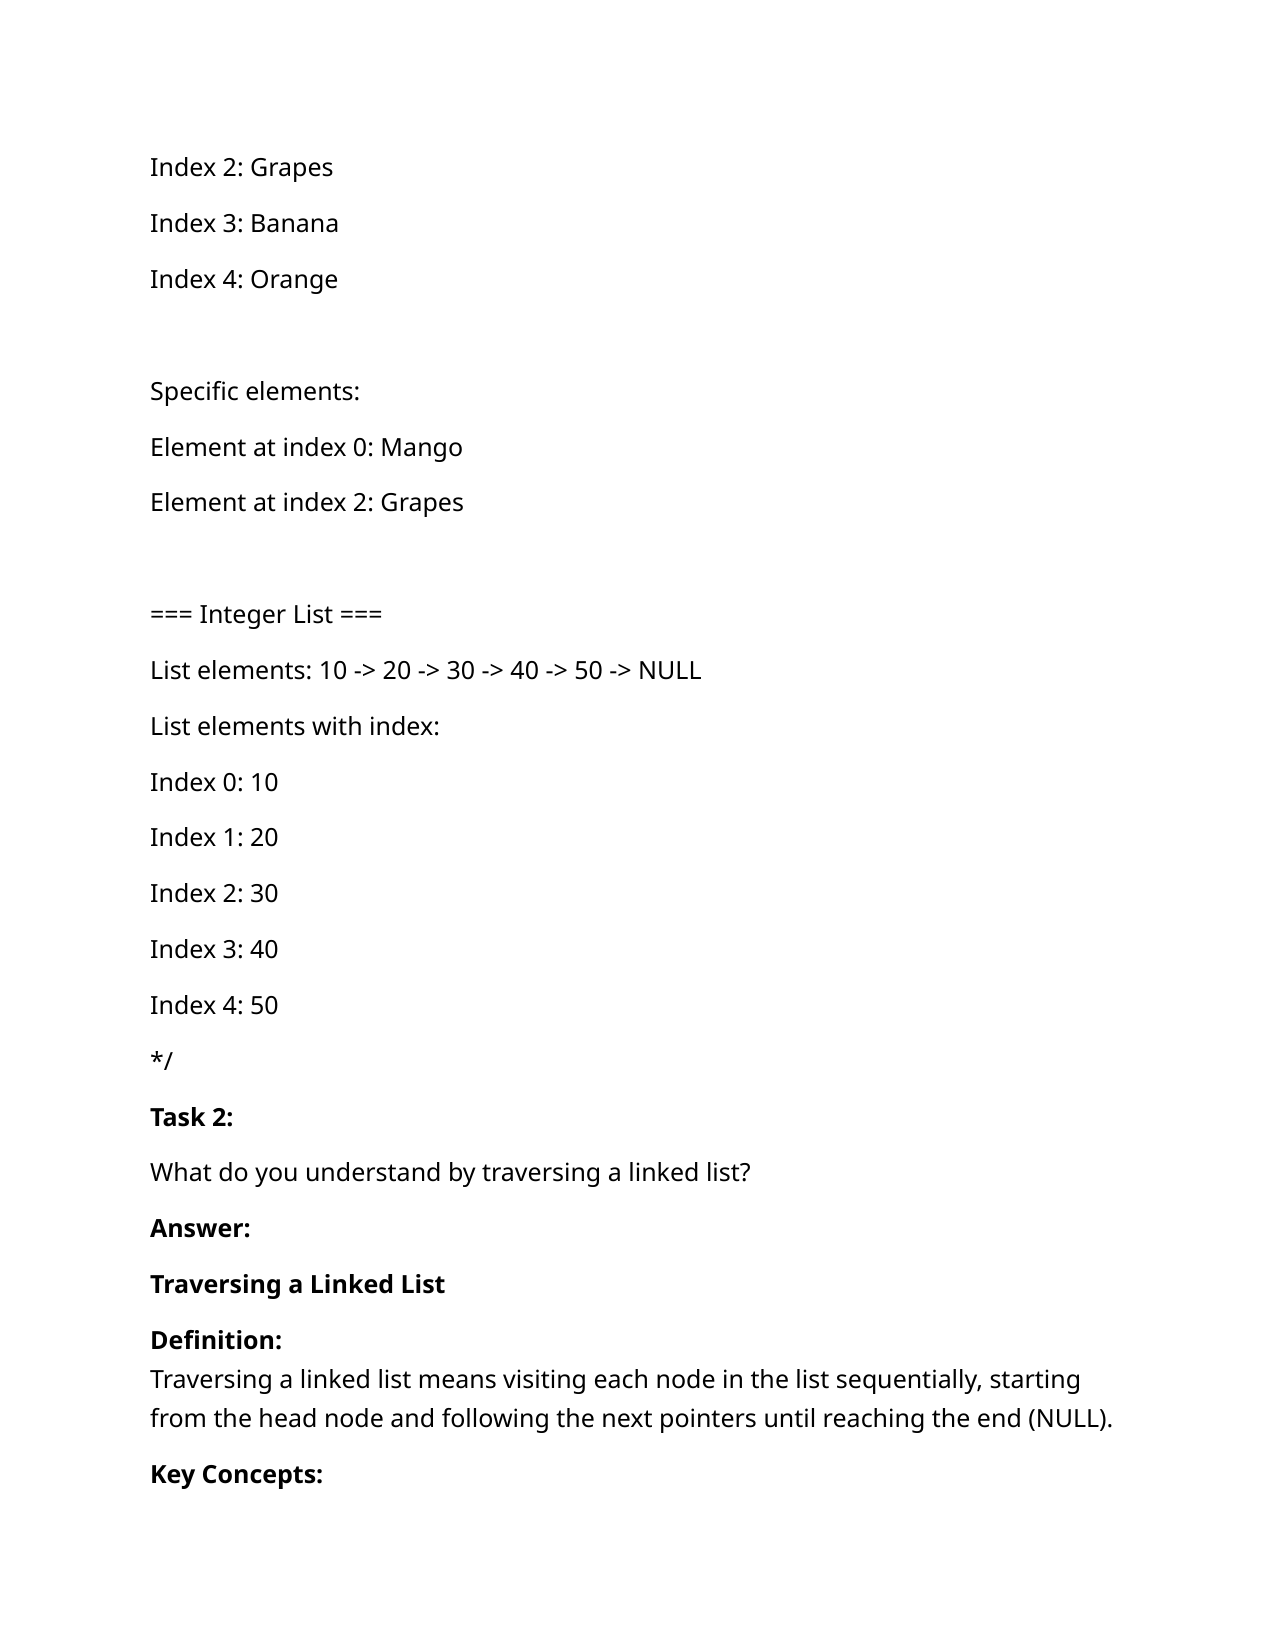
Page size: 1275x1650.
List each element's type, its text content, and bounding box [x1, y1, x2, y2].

text */ [150, 1043, 1125, 1077]
text Index 4: Orange [150, 262, 1125, 296]
text Key Concepts: [150, 1457, 1125, 1491]
text List elements with index: [150, 708, 1125, 742]
text === Integer List === [150, 597, 1125, 631]
text Index 3: 40 [150, 932, 1125, 966]
text List elements: 10 -> 20 -> 30 -> 40 -> 50 -> NULL [150, 652, 1125, 687]
text Answer: [150, 1211, 1125, 1245]
text Element at index 2: Grapes [150, 485, 1125, 519]
text Specific elements: [150, 373, 1125, 407]
text Index 2: 30 [150, 876, 1125, 910]
text Index 3: Banana [150, 206, 1125, 240]
text Task 2: [150, 1099, 1125, 1133]
text Element at index 0: Mango [150, 429, 1125, 463]
text Index 4: 50 [150, 987, 1125, 1022]
text Definition: Traversing a linked list means visiting each node in the list sequentially, starting from the head node and following the next pointers until reaching the end (NULL). [150, 1322, 1125, 1435]
text Index 2: Grapes [150, 150, 1125, 184]
text Traversing a Linked List [150, 1267, 1125, 1301]
text Index 0: 10 [150, 764, 1125, 798]
text What do you understand by traversing a linked list? [150, 1155, 1125, 1189]
text Index 1: 20 [150, 820, 1125, 854]
